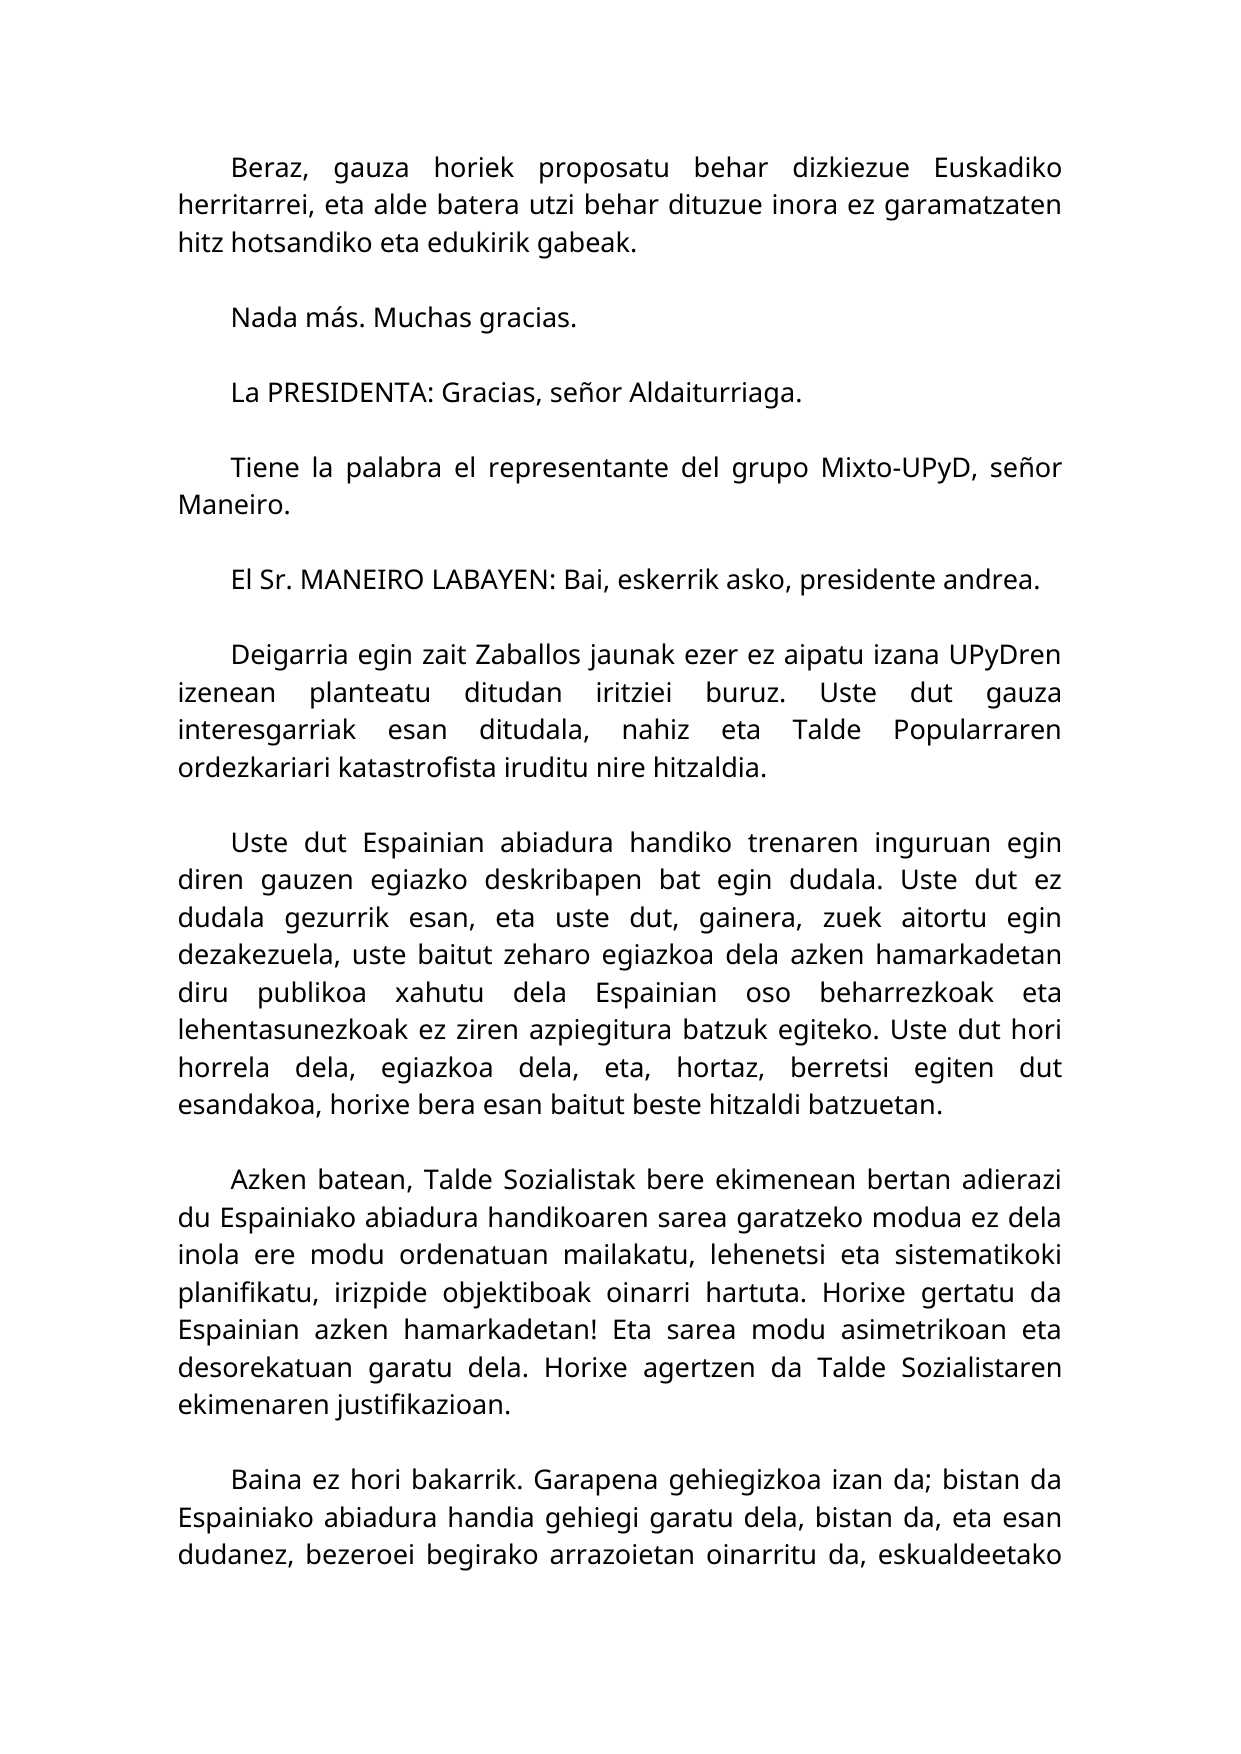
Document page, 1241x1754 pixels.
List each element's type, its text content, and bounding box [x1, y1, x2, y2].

text Beraz, gauza horiek proposatu behar dizkiezue Euskadiko herritarrei, eta alde batera utzi behar dituzue inora ez garamatzaten hitz hotsandiko eta edukirik gabeak. [177, 148, 1063, 260]
text La PRESIDENTA: Gracias, señor Aldaiturriaga. [177, 373, 1063, 410]
text Nada más. Muchas gracias. [177, 298, 1063, 335]
text Azken batean, Talde Sozialistak bere ekimenean bertan adierazi du Espainiako abiadura handikoaren sarea garatzeko modua ez dela inola ere modu ordenatuan mailakatu, lehenetsi eta sistematikoki planifikatu, irizpide objektiboak oinarri hartuta. Horixe gertatu da Espainian azken hamarkadetan! Eta sarea modu asimetrikoan eta desorekatuan garatu dela. Horixe agertzen da Talde Sozialistaren ekimenaren justifikazioan. [177, 1160, 1063, 1423]
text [177, 1460, 1063, 1573]
text Uste dut Espainian abiadura handiko trenaren inguruan egin diren gauzen egiazko deskribapen bat egin dudala. Uste dut ez dudala gezurrik esan, eta uste dut, gainera, zuek aitortu egin dezakezuela, uste baitut zeharo egiazkoa dela azken hamarkadetan diru publikoa xahutu dela Espainian oso beharrezkoak eta lehentasunezkoak ez ziren azpiegitura batzuk egiteko. Uste dut hori horrela dela, egiazkoa dela, eta, hortaz, berretsi egiten dut esandakoa, horixe bera esan baitut beste hitzaldi batzuetan. [177, 823, 1063, 1123]
text Deigarria egin zait Zaballos jaunak ezer ez aipatu izana UPyDren izenean planteatu ditudan iritziei buruz. Uste dut gauza interesgarriak esan ditudala, nahiz eta Talde Popularraren ordezkariari katastrofista iruditu nire hitzaldia. [177, 635, 1063, 785]
text El Sr. MANEIRO LABAYEN: Bai, eskerrik asko, presidente andrea. [177, 560, 1063, 598]
text Tiene la palabra el representante del grupo Mixto-UPyD, señor Maneiro. [177, 448, 1063, 523]
